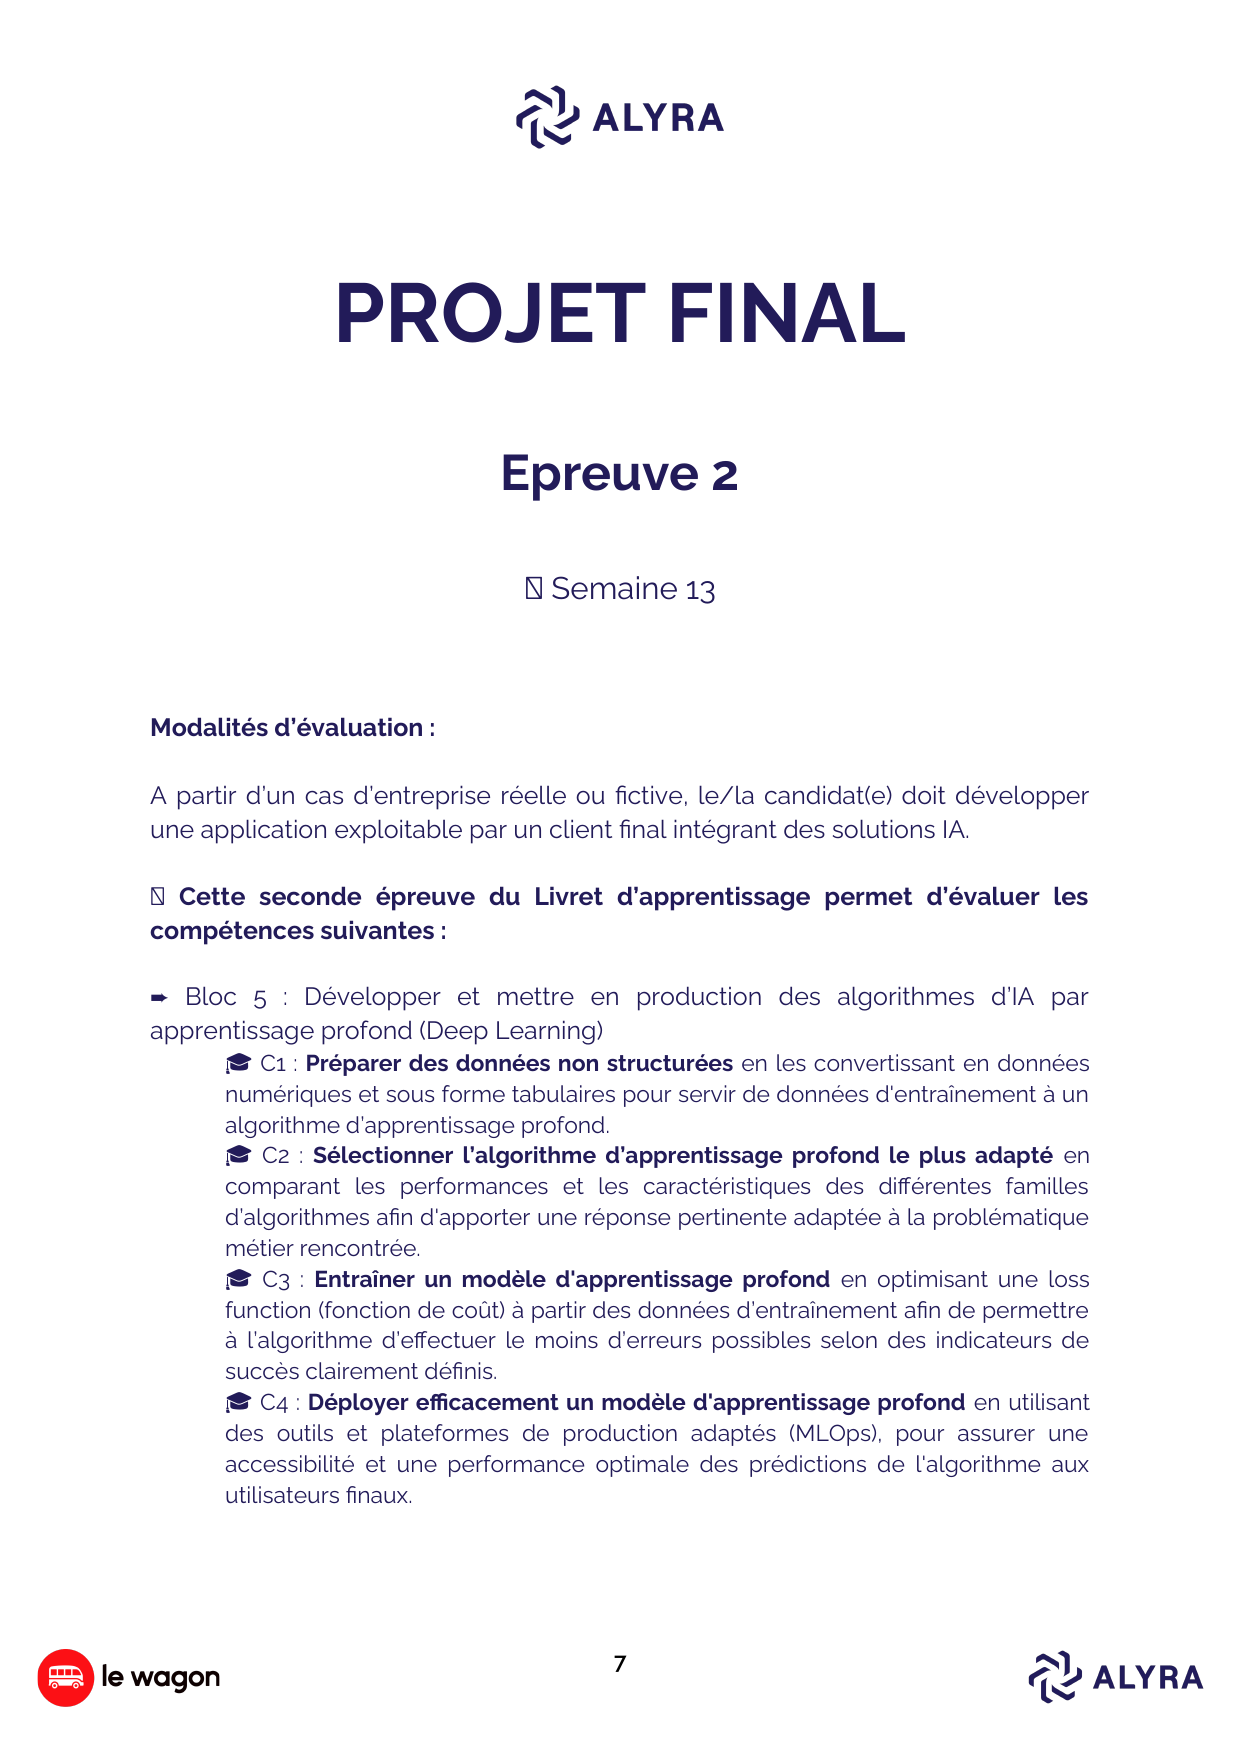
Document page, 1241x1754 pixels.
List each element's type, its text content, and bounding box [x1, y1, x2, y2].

text 🎓 C1 : Préparer des données non structurées en les convertissant en données numériques et sous forme tabulaires pour servir de données d'entraînement à un algorithme d’apprentissage profond. [225, 1050, 1090, 1138]
picture [507, 75, 733, 159]
picture [37, 1649, 220, 1707]
text 📅 Semaine 13 [150, 570, 1090, 607]
text A partir d’un cas d’entreprise réelle ou fictive, le/la candidat(e) doit développer une application exploitable par un client final intégrant des solutions IA. [150, 781, 1090, 844]
text Modalités d’évaluation : [150, 713, 1090, 743]
text ➨ Bloc 5 : Développer et mettre en production des algorithmes d’IA par apprentissage profond (Deep Learning) [150, 980, 1090, 1045]
text 🎓 C4 : Déployer efficacement un modèle d'apprentissage profond en utilisant des outils et plateformes de production adaptés (MLOps), pour assurer une accessibilité et une performance optimale des prédictions de l'algorithme aux utilisateurs finaux. [225, 1389, 1090, 1508]
text 🎓 C2 : Sélectionner l’algorithme d’apprentissage profond le plus adapté en comparant les performances et les caractéristiques des différentes familles d’algorithmes afin d'apporter une réponse pertinente adaptée à la problématique métier rencontrée. [225, 1142, 1090, 1262]
text 🎓 C3 : Entraîner un modèle d'apprentissage profond en optimisant une loss function (fonction de coût) à partir des données d’entraînement afin de permettre à l’algorithme d’effectuer le moins d’erreurs possibles selon des indicateurs de succès clairement définis. [225, 1266, 1090, 1385]
picture [1021, 1642, 1210, 1712]
text Epreuve 2 [150, 443, 1090, 502]
text 💡 Cette seconde épreuve du Livret d’apprentissage permet d’évaluer les compétences suivantes : [150, 882, 1090, 945]
text PROJET FINAL [150, 264, 1090, 361]
